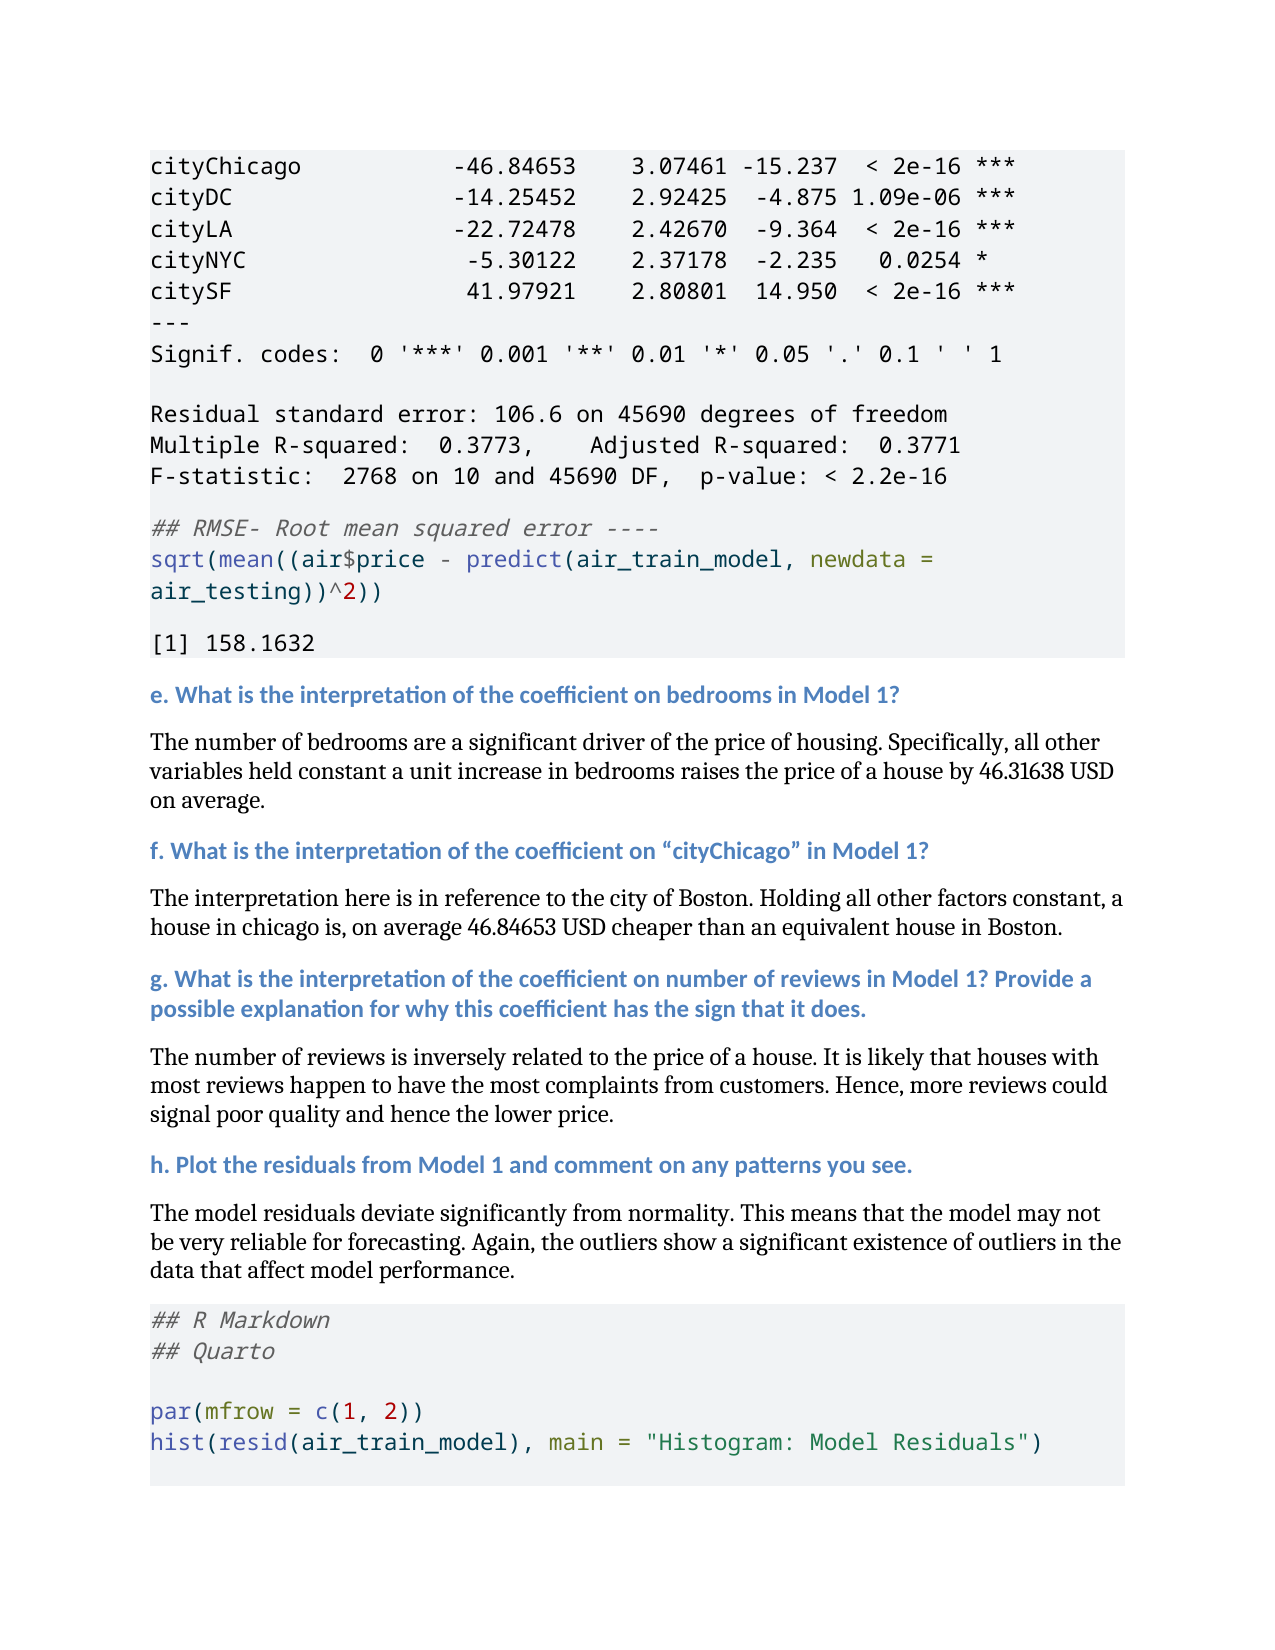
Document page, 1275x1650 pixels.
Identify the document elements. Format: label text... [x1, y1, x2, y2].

subtitle g. What is the interpretation of the coefficient on number of reviews in Model 1? Provide a possible explanation for why this coefficient has the sign that it does. [150, 963, 1125, 1024]
subtitle h. Plot the residuals from Model 1 and comment on any patterns you see. [150, 1149, 1125, 1180]
subtitle e. What is the interpretation of the coefficient on bedrooms in Model 1? [150, 679, 1125, 709]
subtitle f. What is the interpretation of the coefficient on “cityChicago” in Model 1? [150, 835, 1125, 866]
text ## RMSE- Root mean squared error ---- sqrt(mean((air$price - predict(air_train_model, newdata = air_testing))^2)) [150, 512, 1125, 606]
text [150, 1304, 1125, 1486]
text The model residuals deviate significantly from normality. This means that the model may not be very reliable for forecasting. Again, the outliers show a significant existence of outliers in the data that affect model performance. [150, 1199, 1125, 1285]
text The number of bedrooms are a significant driver of the price of housing. Specifically, all other variables held constant a unit increase in bedrooms raises the price of a house by 46.31638 USD on average. [150, 728, 1125, 814]
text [150, 150, 1125, 491]
text The number of reviews is inversely related to the price of a house. It is likely that houses with most reviews happen to have the most complaints from customers. Hence, more reviews could signal poor quality and hence the lower price. [150, 1042, 1125, 1129]
text [1] 158.1632 [150, 627, 1125, 658]
text The interpretation here is in reference to the city of Boston. Holding all other factors constant, a house in chicago is, on average 46.84653 USD cheaper than an equivalent house in Boston. [150, 884, 1125, 942]
